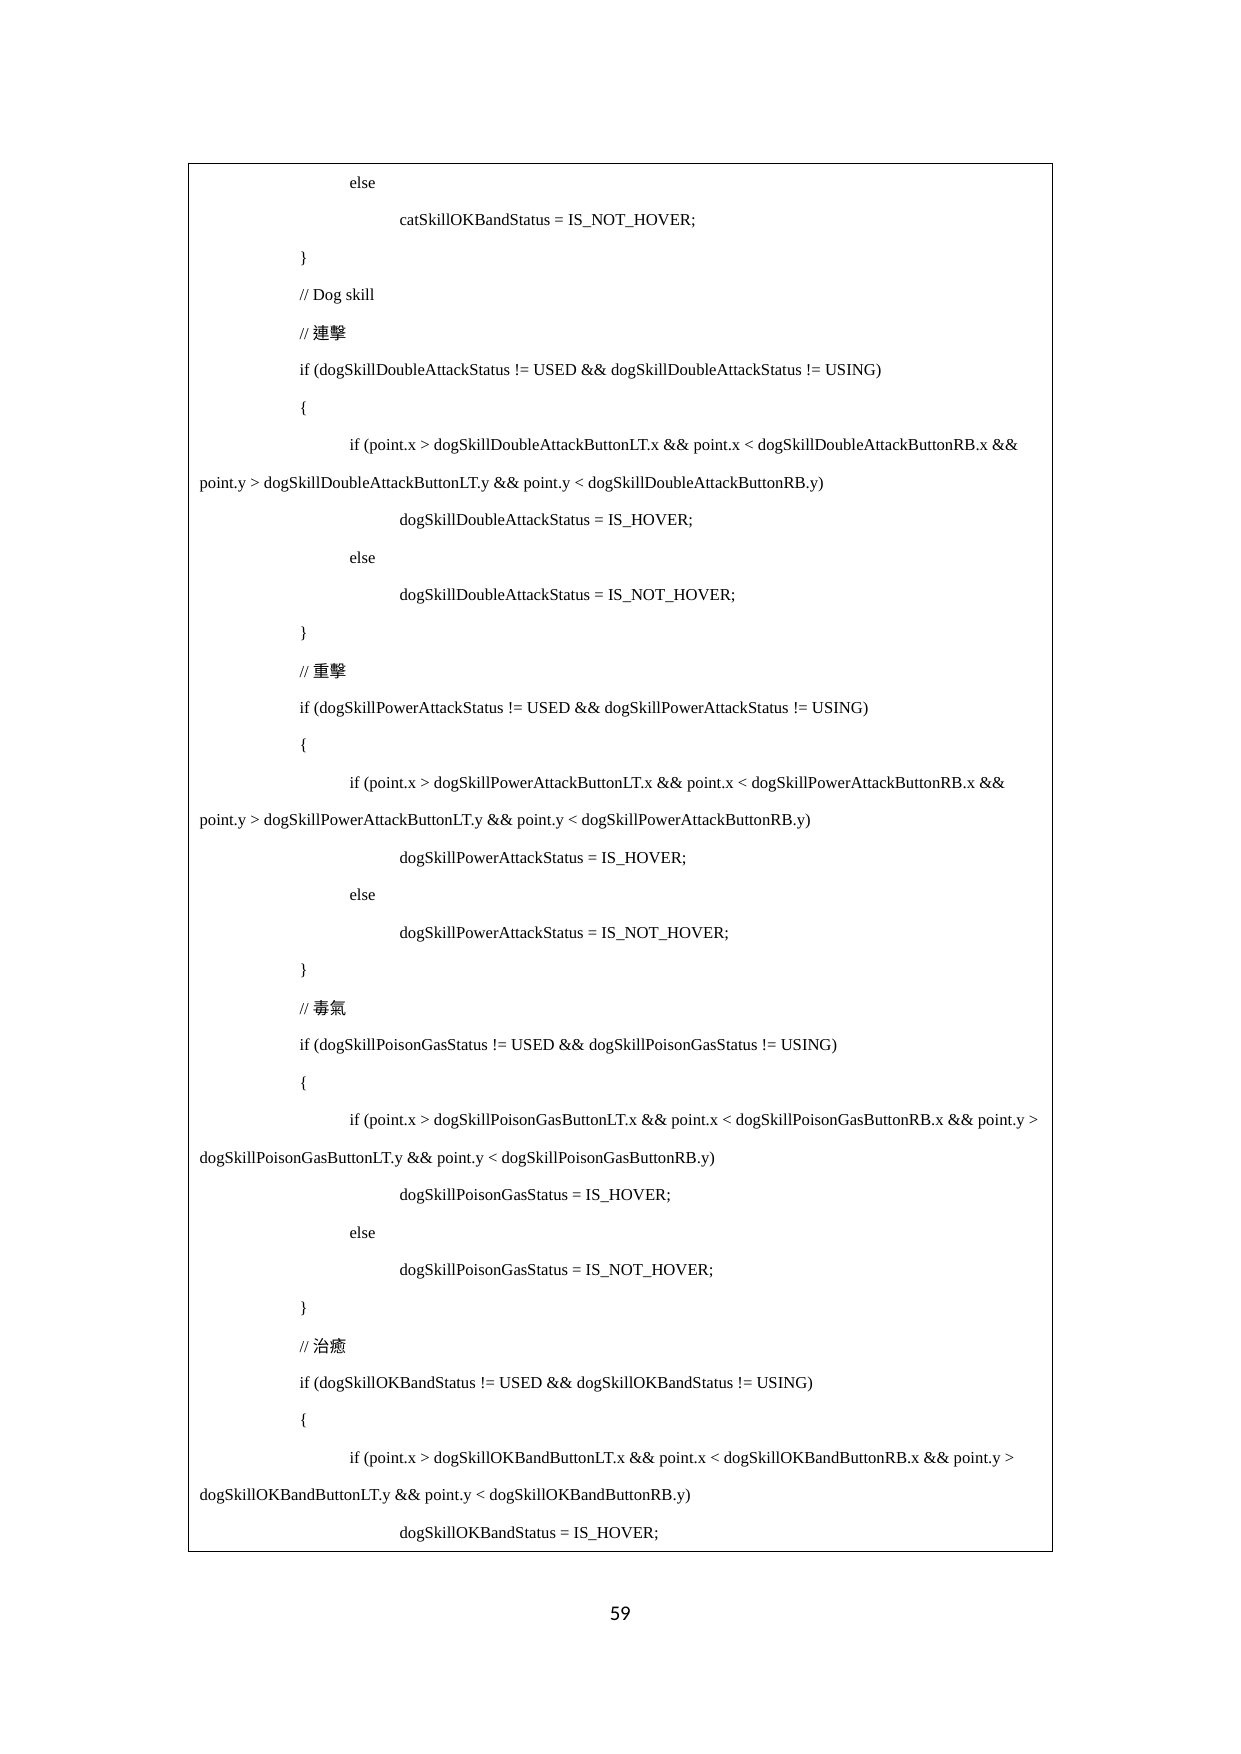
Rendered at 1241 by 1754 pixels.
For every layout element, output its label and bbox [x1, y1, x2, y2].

table_cell [189, 164, 1052, 1551]
